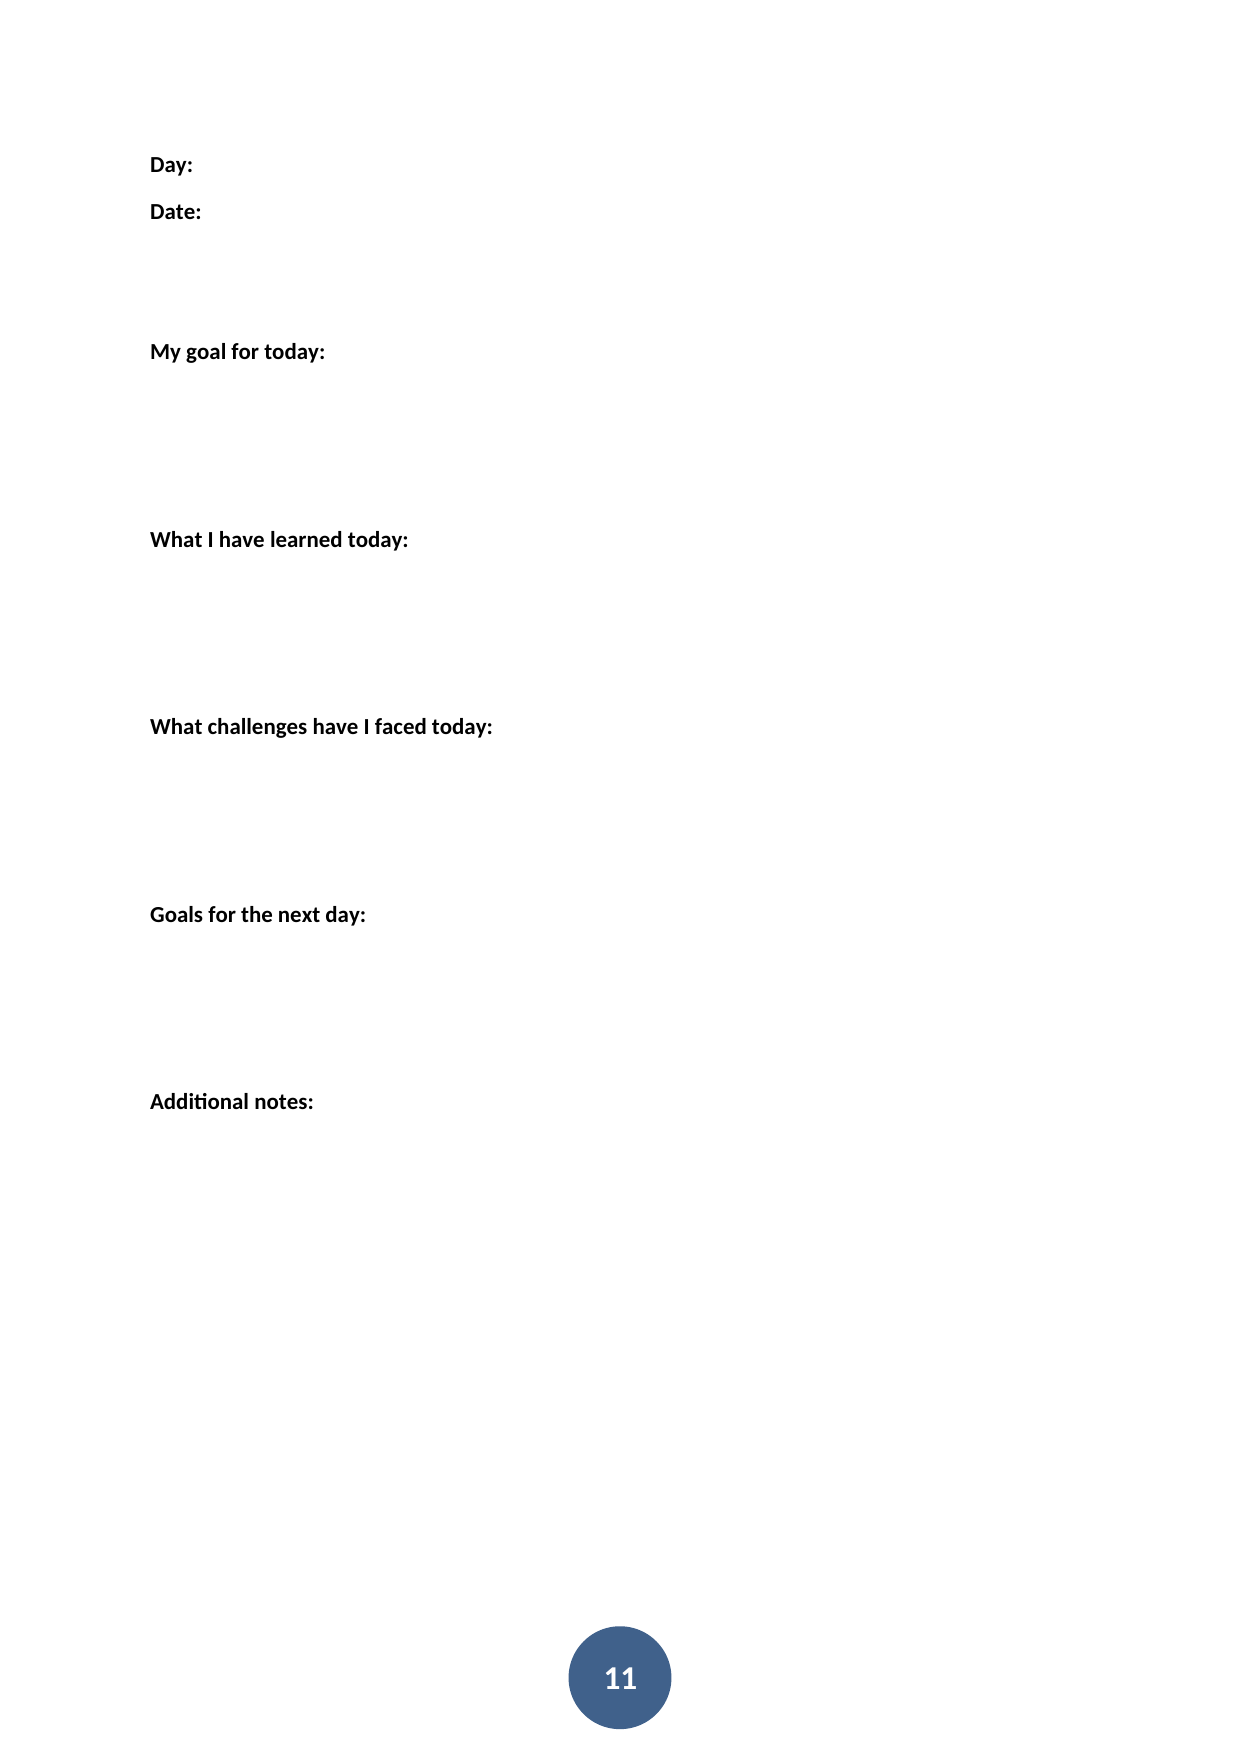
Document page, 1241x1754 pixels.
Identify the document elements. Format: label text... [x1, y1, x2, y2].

text Goals for the next day: [150, 900, 1090, 928]
text What I have learned today: [150, 525, 1090, 553]
text Day: [150, 150, 1090, 178]
text Additional notes: [150, 1087, 1090, 1116]
text My goal for today: [150, 337, 1090, 366]
text What challenges have I faced today: [150, 712, 1090, 741]
text Date: [150, 197, 1090, 225]
